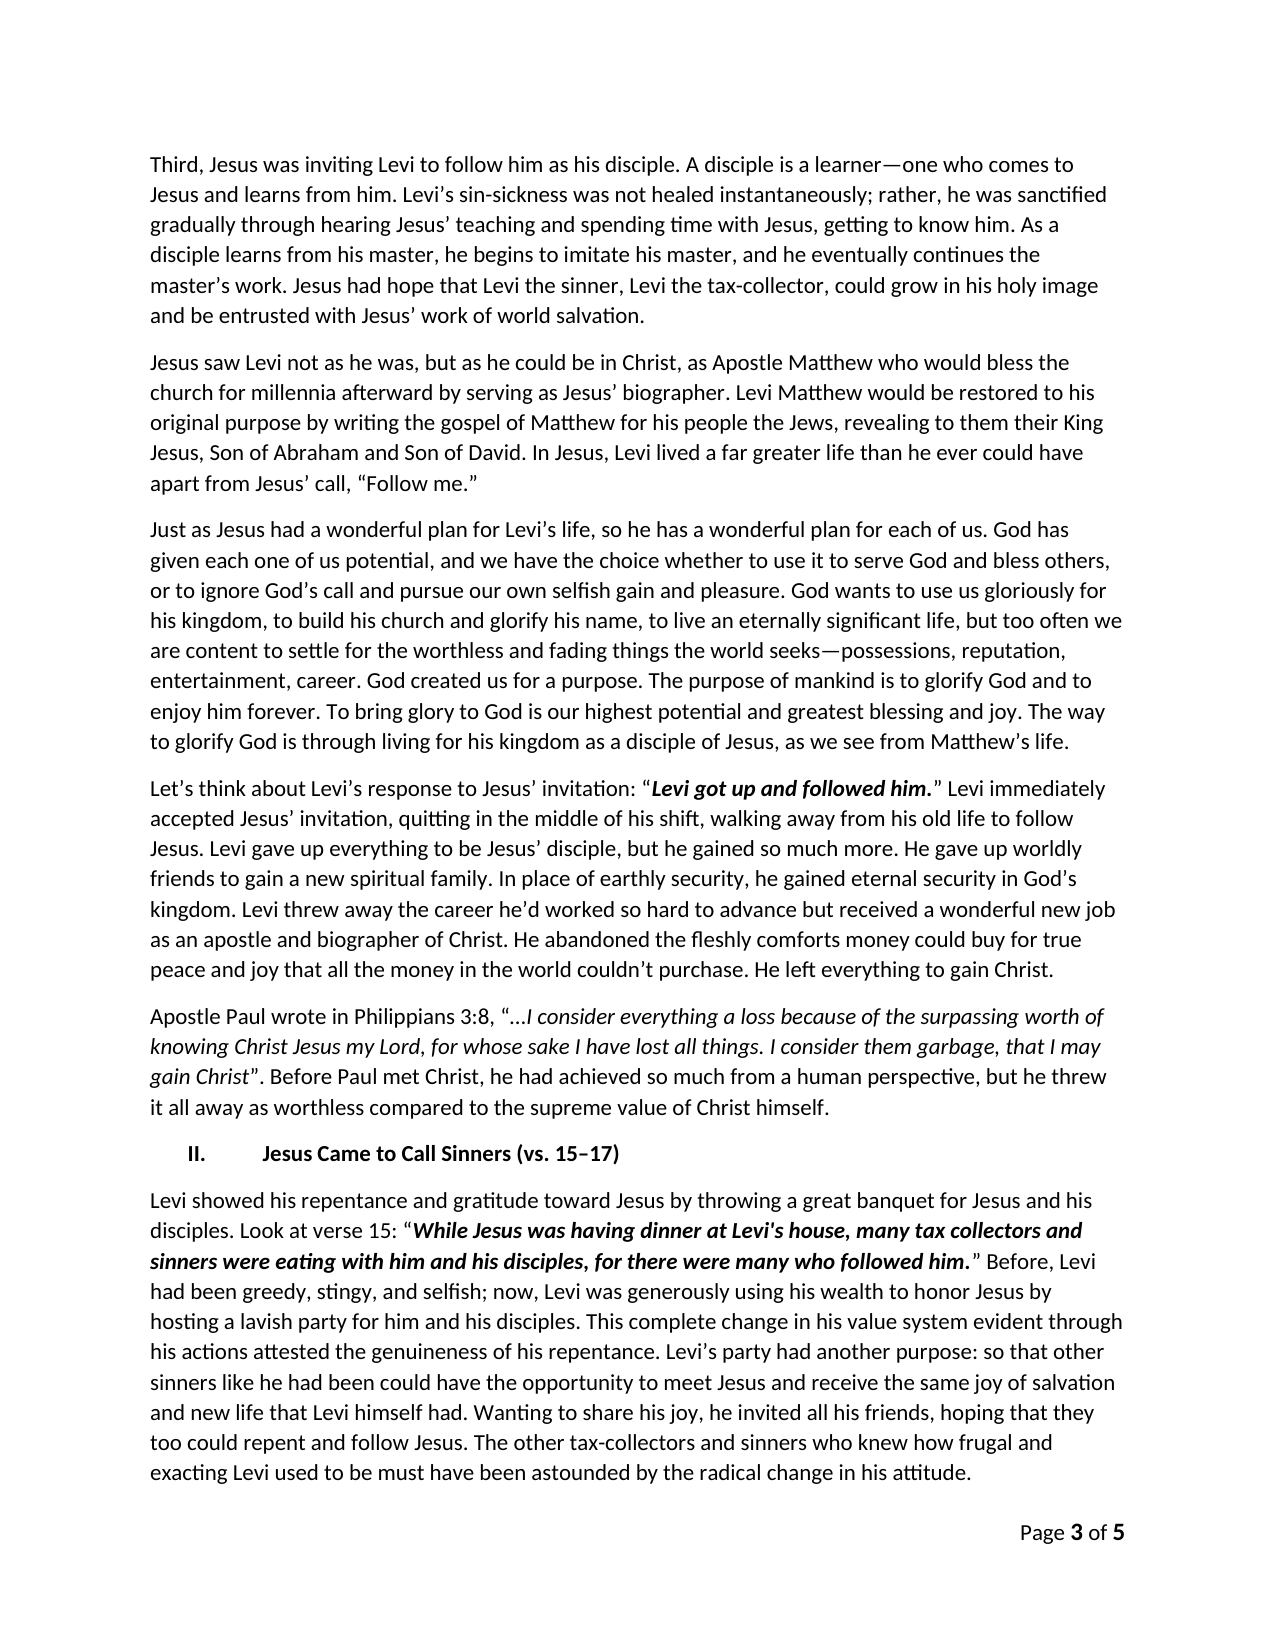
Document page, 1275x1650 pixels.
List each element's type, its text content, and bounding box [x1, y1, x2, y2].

text Let’s think about Levi’s response to Jesus’ invitation: “Levi got up and followed him.” Levi immediately accepted Jesus’ invitation, quitting in the middle of his shift, walking away from his old life to follow Jesus. Levi gave up everything to be Jesus’ disciple, but he gained so much more. He gave up worldly friends to gain a new spiritual family. In place of earthly security, he gained eternal security in God’s kingdom. Levi threw away the career he’d worked so hard to advance but received a wonderful new job as an apostle and biographer of Christ. He abandoned the fleshly comforts money could buy for true peace and joy that all the money in the world couldn’t purchase. He left everything to gain Christ. [150, 774, 1125, 983]
text Just as Jesus had a wonderful plan for Levi’s life, so he has a wonderful plan for each of us. God has given each one of us potential, and we have the choice whether to use it to serve God and bless others, or to ignore God’s call and pursue our own selfish gain and pleasure. God wants to use us gloriously for his kingdom, to build his church and glorify his name, to live an eternally significant life, but too often we are content to settle for the worthless and fading things the world seeks—possessions, reputation, entertainment, career. God created us for a purpose. The purpose of mankind is to glorify God and to enjoy him forever. To bring glory to God is our highest potential and greatest blessing and joy. The way to glorify God is through living for his kingdom as a disciple of Jesus, as we see from Matthew’s life. [150, 516, 1125, 755]
list Jesus Came to Call Sinners (vs. 15–17) [187, 1139, 1125, 1168]
text Apostle Paul wrote in Philippians 3:8, “…I consider everything a loss because of the surpassing worth of knowing Christ Jesus my Lord, for whose sake I have lost all things. I consider them garbage, that I may gain Christ”. Before Paul met Christ, he had achieved so much from a human perspective, but he threw it all away as worthless compared to the supreme value of Christ himself. [150, 1002, 1125, 1121]
text Levi showed his repentance and gratitude toward Jesus by throwing a great banquet for Jesus and his disciples. Look at verse 15: “While Jesus was having dinner at Levi's house, many tax collectors and sinners were eating with him and his disciples, for there were many who followed him.” Before, Levi had been greedy, stingy, and selfish; now, Levi was generously using his wealth to honor Jesus by hosting a lavish party for him and his disciples. This complete change in his value system evident through his actions attested the genuineness of his repentance. Levi’s party had another purpose: so that other sinners like he had been could have the opportunity to meet Jesus and receive the same joy of salvation and new life that Levi himself had. Wanting to share his joy, he invited all his friends, hoping that they too could repent and follow Jesus. The other tax-collectors and sinners who knew how frugal and exacting Levi used to be must have been astounded by the radical change in his attitude. [150, 1186, 1125, 1486]
text Third, Jesus was inviting Levi to follow him as his disciple. A disciple is a learner—one who comes to Jesus and learns from him. Levi’s sin-sickness was not healed instantaneously; rather, he was sanctified gradually through hearing Jesus’ teaching and spending time with Jesus, getting to know him. As a disciple learns from his master, he begins to imitate his master, and he eventually continues the master’s work. Jesus had hope that Levi the sinner, Levi the tax-collector, could grow in his holy image and be entrusted with Jesus’ work of world salvation. [150, 150, 1125, 329]
text Jesus saw Levi not as he was, but as he could be in Christ, as Apostle Matthew who would bless the church for millennia afterward by serving as Jesus’ biographer. Levi Matthew would be restored to his original purpose by writing the gospel of Matthew for his people the Jews, revealing to them their King Jesus, Son of Abraham and Son of David. In Jesus, Levi lived a far greater life than he ever could have apart from Jesus’ call, “Follow me.” [150, 348, 1125, 497]
